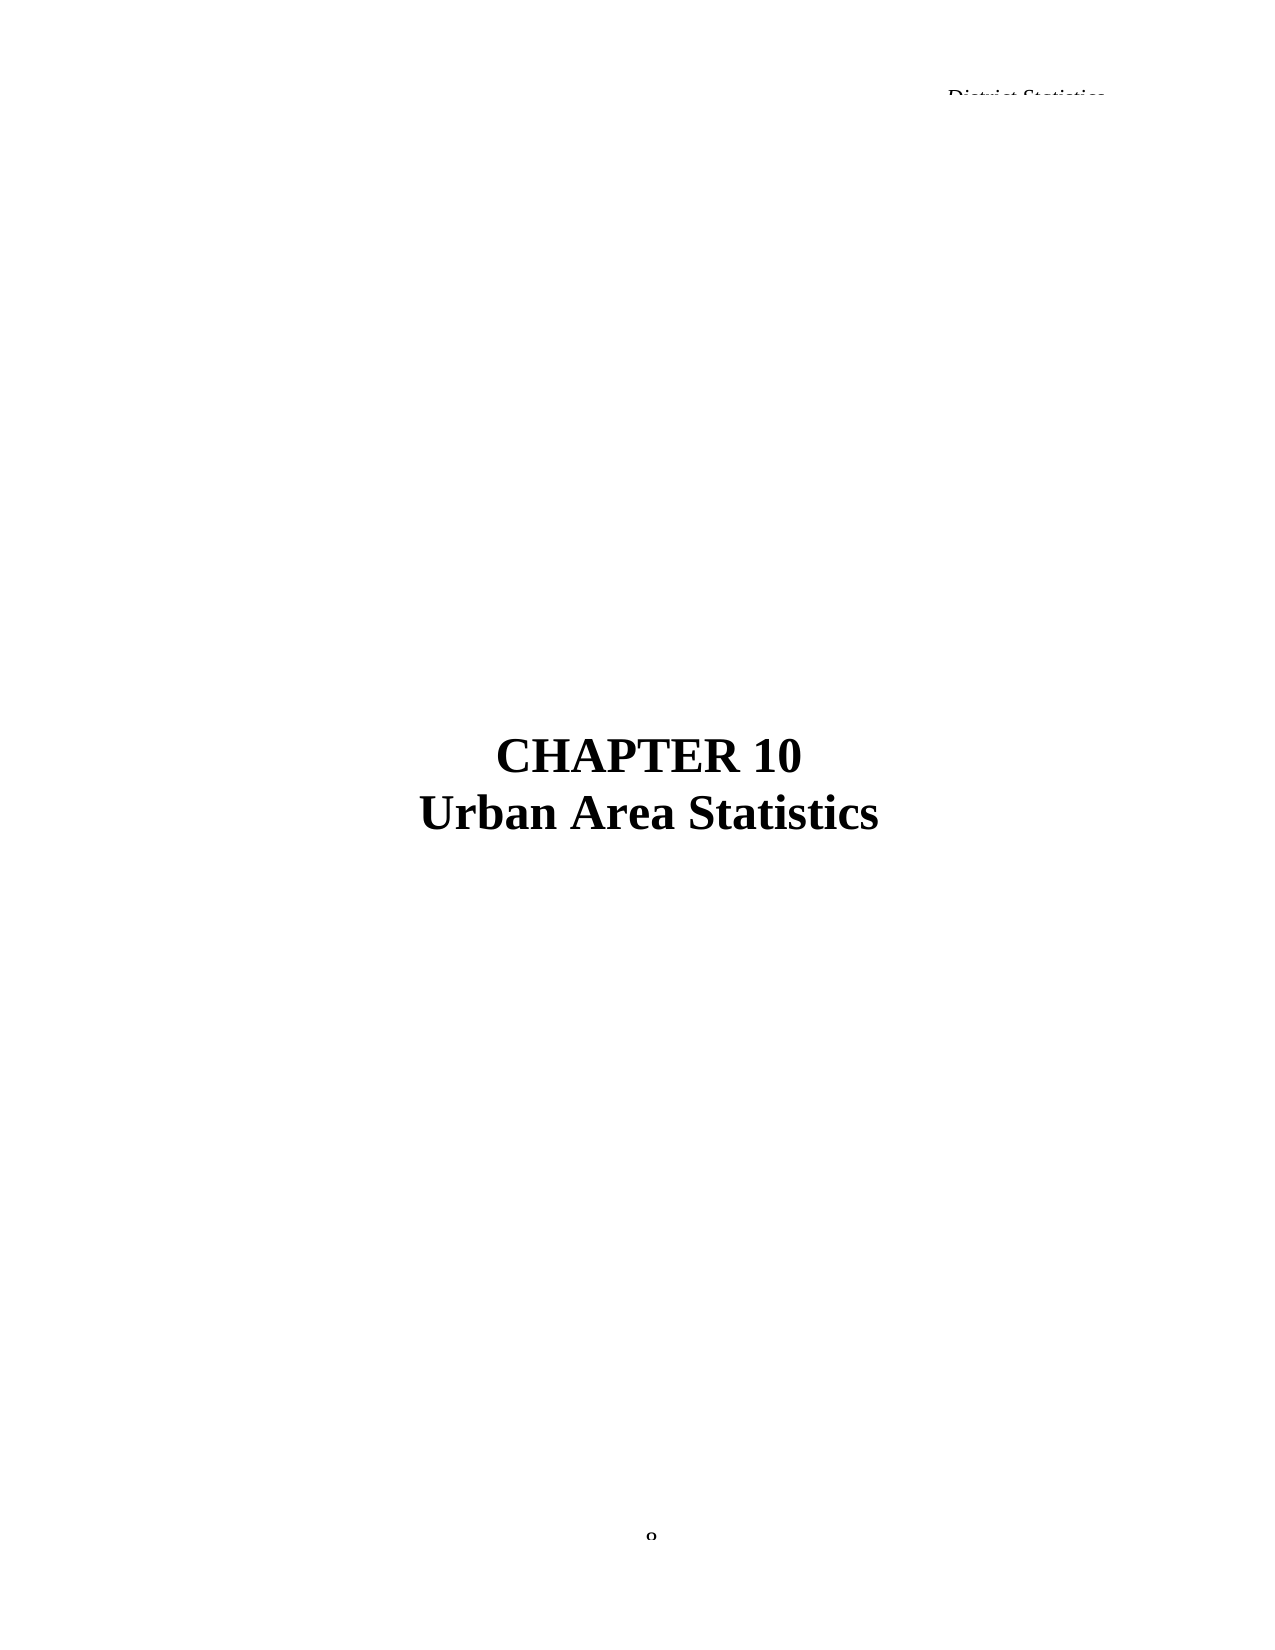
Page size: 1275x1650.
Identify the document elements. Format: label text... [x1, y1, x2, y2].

subtitle CHAPTER 10 [135, 726, 1162, 783]
text Urban Area Statistics [135, 783, 1162, 841]
